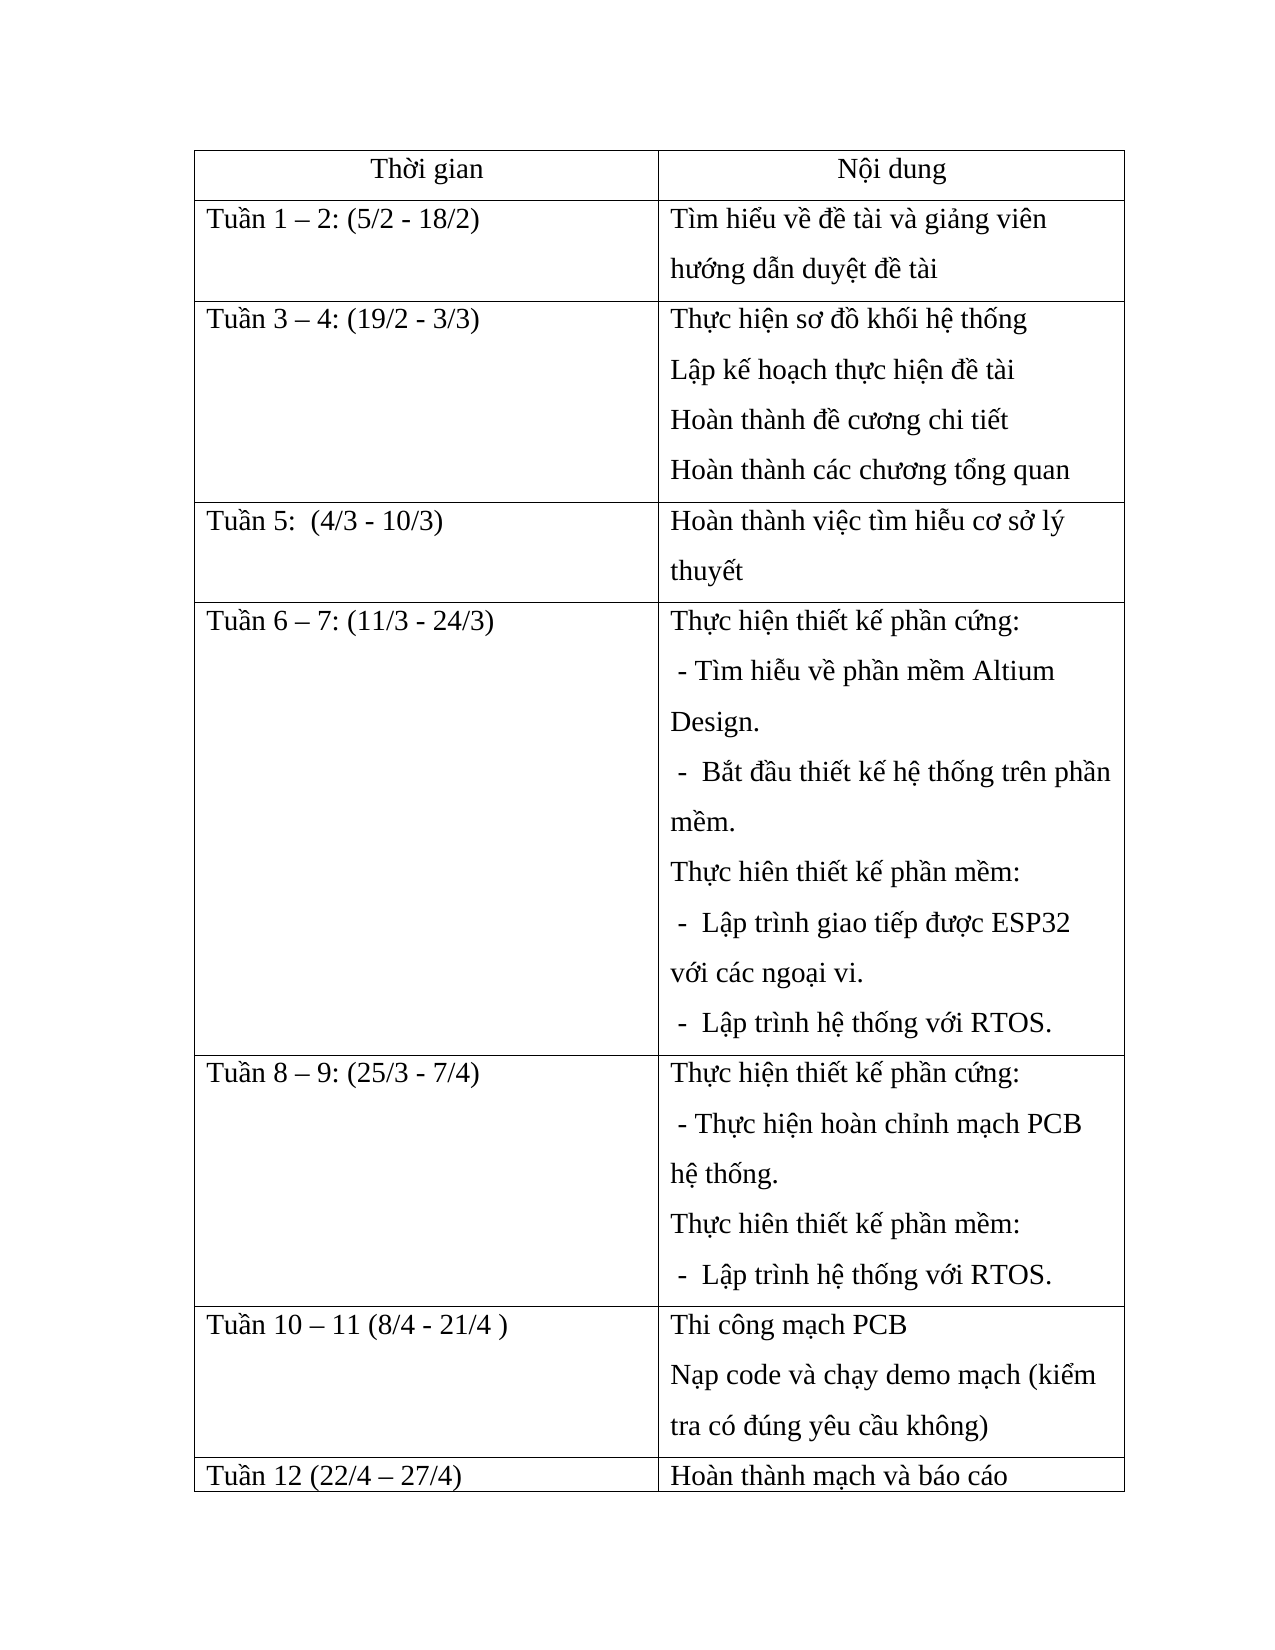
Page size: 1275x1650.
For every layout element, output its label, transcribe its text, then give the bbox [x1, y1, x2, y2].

table_cell Tuần 8 – 9: (25/3 - 7/4) [195, 1056, 658, 1306]
table_cell Tuần 5: (4/3 - 10/3) [195, 503, 658, 602]
table_header Nội dung [659, 151, 1124, 200]
table_cell Thi công mạch PCB Nạp code và chạy demo mạch (kiểm tra có đúng yêu cầu không) [659, 1307, 1124, 1457]
table_cell Thực hiện sơ đồ khối hệ thống Lập kế hoạch thực hiện đề tài Hoàn thành đề cương chi tiết Hoàn thành các chương tổng quan [659, 302, 1124, 502]
table_cell Thực hiện thiết kế phần cứng: - Thực hiện hoàn chỉnh mạch PCB hệ thống. Thực hiên thiết kế phần mềm: - Lập trình hệ thống với RTOS. [659, 1056, 1124, 1306]
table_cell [195, 1458, 658, 1491]
table_cell Tìm hiểu về đề tài và giảng viên hướng dẫn duyệt đề tài [659, 201, 1124, 301]
table_cell Tuần 6 – 7: (11/3 - 24/3) [195, 603, 658, 1054]
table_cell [659, 1458, 1124, 1491]
table_header Thời gian [195, 151, 658, 200]
table_cell Tuần 1 – 2: (5/2 - 18/2) [195, 201, 658, 301]
table_cell Thực hiện thiết kế phần cứng: - Tìm hiễu về phần mềm Altium Design. - Bắt đầu thiết kế hệ thống trên phần mềm. Thực hiên thiết kế phần mềm: - Lập trình giao tiếp được ESP32 với các ngoại vi. - Lập trình hệ thống với RTOS. [659, 603, 1124, 1054]
table_cell Hoàn thành việc tìm hiễu cơ sở lý thuyết [659, 503, 1124, 602]
table_cell Tuần 3 – 4: (19/2 - 3/3) [195, 302, 658, 502]
table_cell Tuần 10 – 11 (8/4 - 21/4 ) [195, 1307, 658, 1457]
